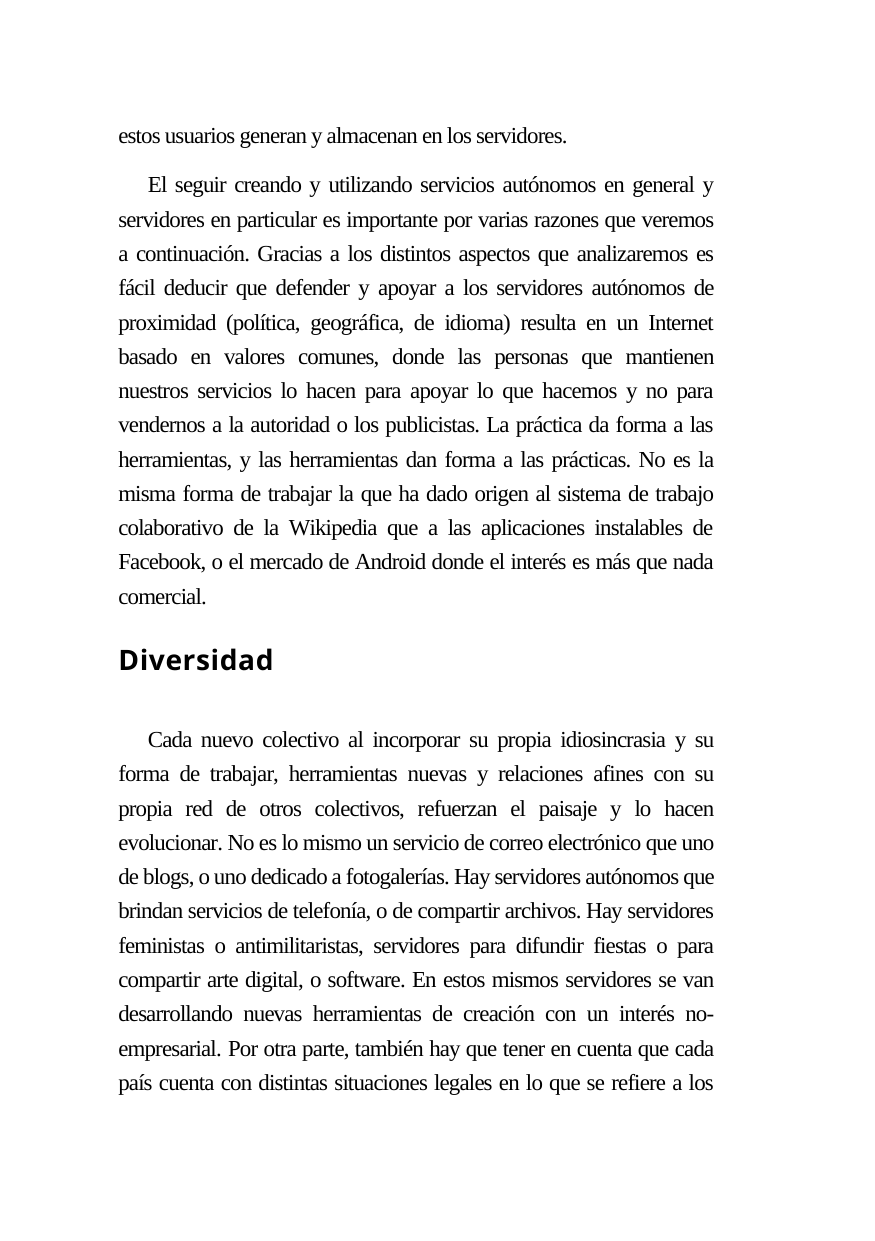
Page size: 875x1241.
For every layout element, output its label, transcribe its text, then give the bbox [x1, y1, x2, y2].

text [118, 720, 714, 1097]
text El seguir creando y utilizando servicios autónomos en general y servidores en particular es importante por varias razones que veremos a continuación. Gracias a los distintos aspectos que analizaremos es fácil deducir que defender y apoyar a los servidores autónomos de proximidad (política, geográfica, de idioma) resulta en un Internet basado en valores comunes, donde las personas que mantienen nuestros servicios lo hacen para apoyar lo que hacemos y no para vendernos a la autoridad o los publicistas. La práctica da forma a las herramientas, y las herramientas dan forma a las prácticas. No es la misma forma de trabajar la que ha dado origen al sistema de trabajo colaborativo de la Wikipedia que a las aplicaciones instalables de Facebook, o el mercado de Android donde el interés es más que nada comercial. [118, 165, 714, 611]
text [118, 116, 714, 151]
subtitle Diversidad [118, 640, 714, 679]
